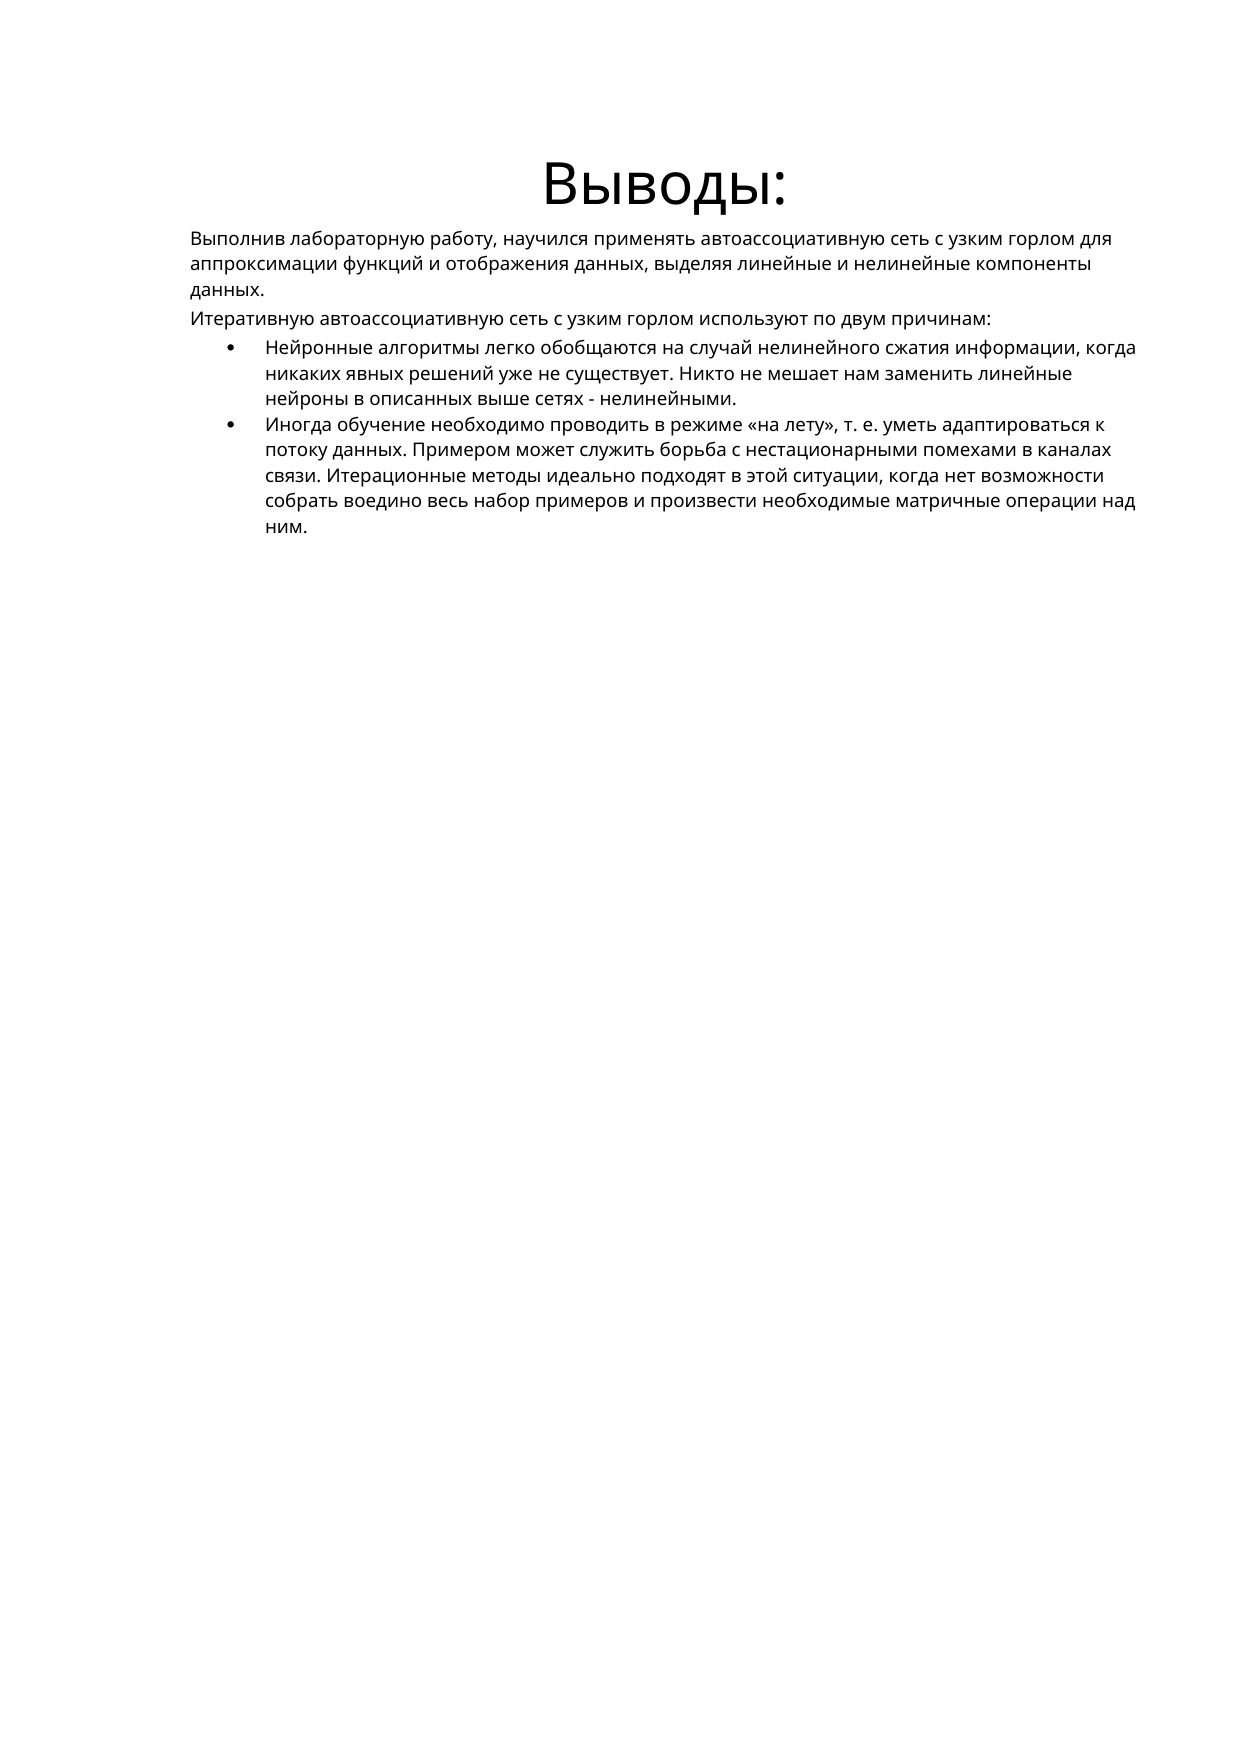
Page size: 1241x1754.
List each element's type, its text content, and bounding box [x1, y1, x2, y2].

text Итеративную автоассоциативную сеть с узким горлом используют по двум причинам: [190, 305, 1152, 331]
text Выводы: [177, 142, 1152, 221]
list Нейронные алгоритмы легко обобщаются на случай нелинейного сжатия информации, когда никаких явных решений уже не существует. Никто не мешает нам заменить линейные нейроны в описанных выше сетях - нелинейными. [227, 334, 1152, 411]
list Иногда обучение необходимо проводить в режиме «на лету», т. е. уметь адаптироваться к потоку данных. Примером может служить борьба с нестационарными помехами в каналах связи. Итерационные методы идеально подходят в этой ситуации, когда нет возможности собрать воедино весь набор примеров и произвести необходимые матричные операции над ним. [227, 411, 1152, 539]
text Выполнив лабораторную работу, научился применять автоассоциативную сеть с узким горлом для аппроксимации функций и отображения данных, выделяя линейные и нелинейные компоненты данных. [190, 225, 1152, 302]
